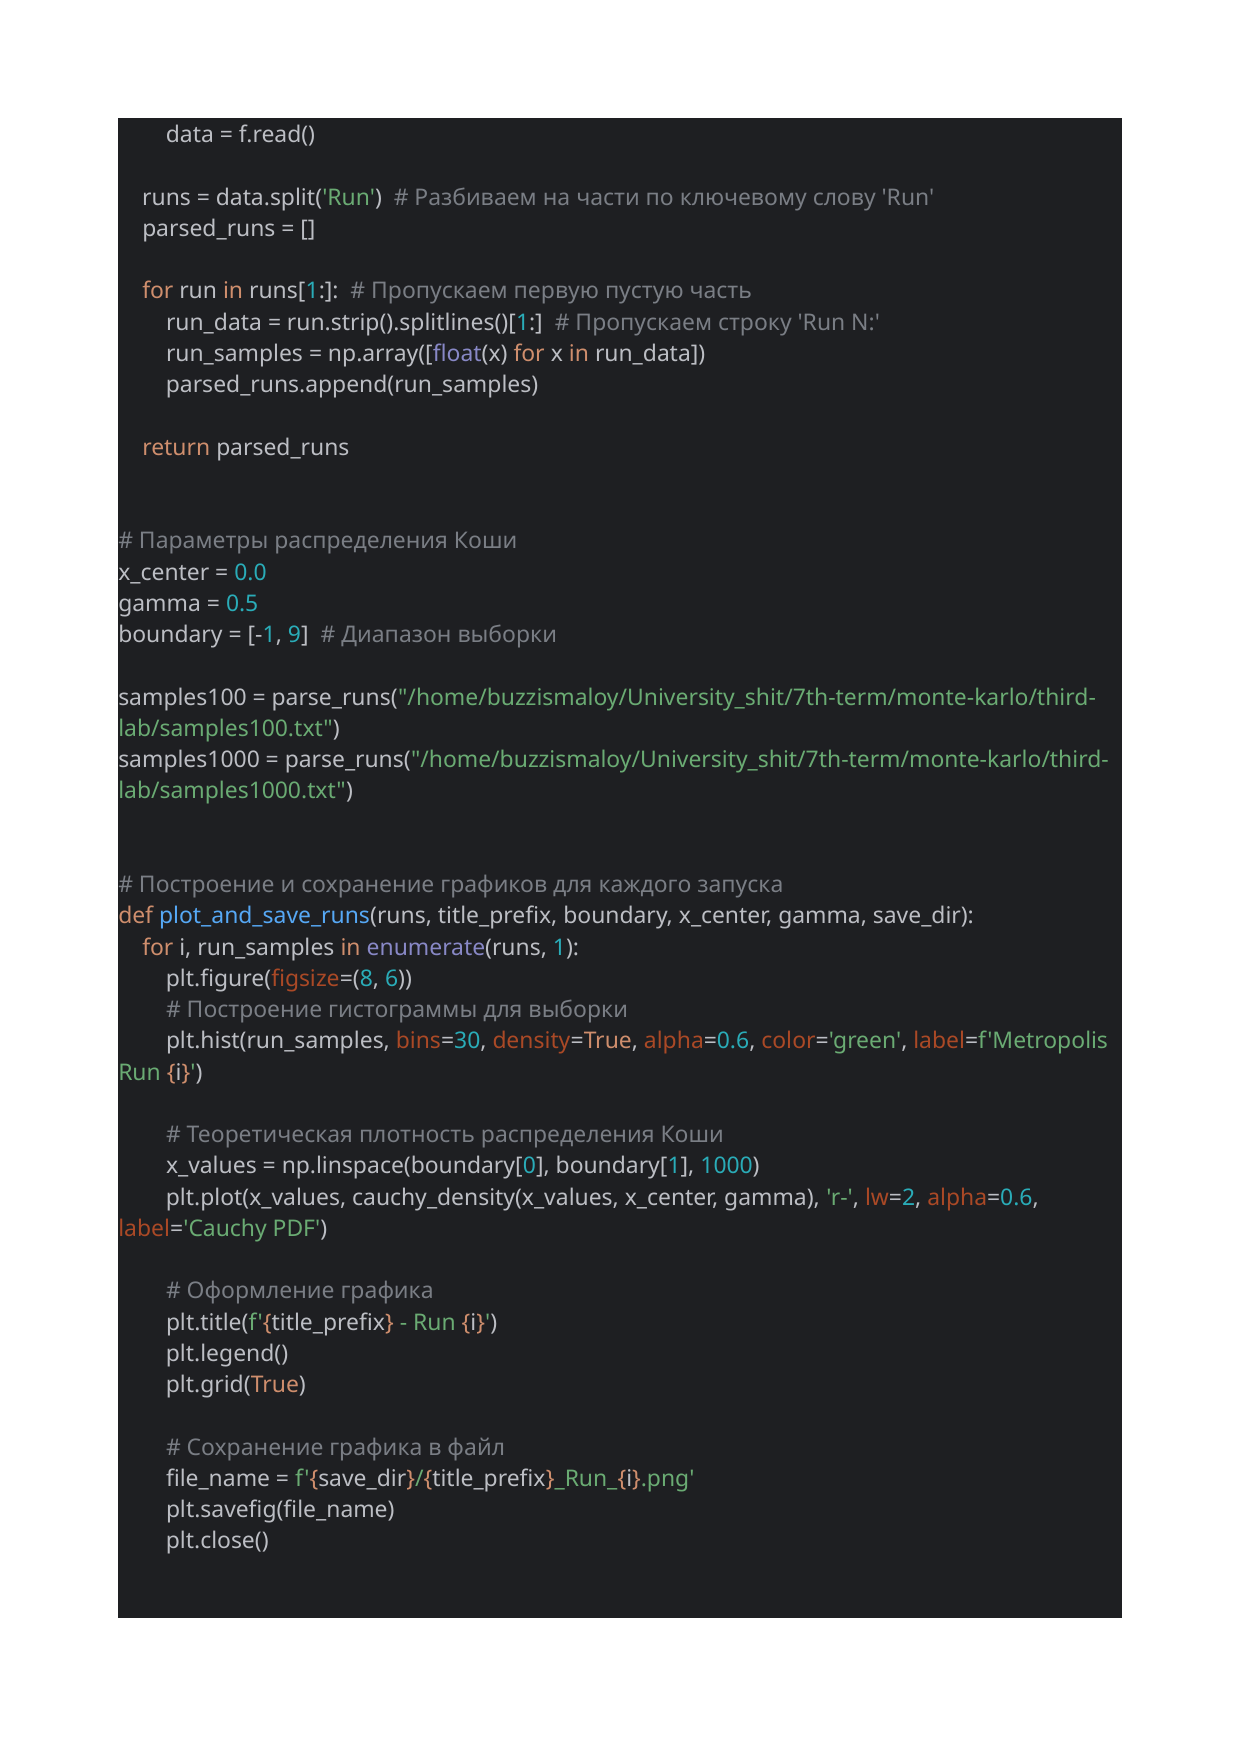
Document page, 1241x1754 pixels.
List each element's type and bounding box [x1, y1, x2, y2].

text [118, 118, 1122, 1618]
